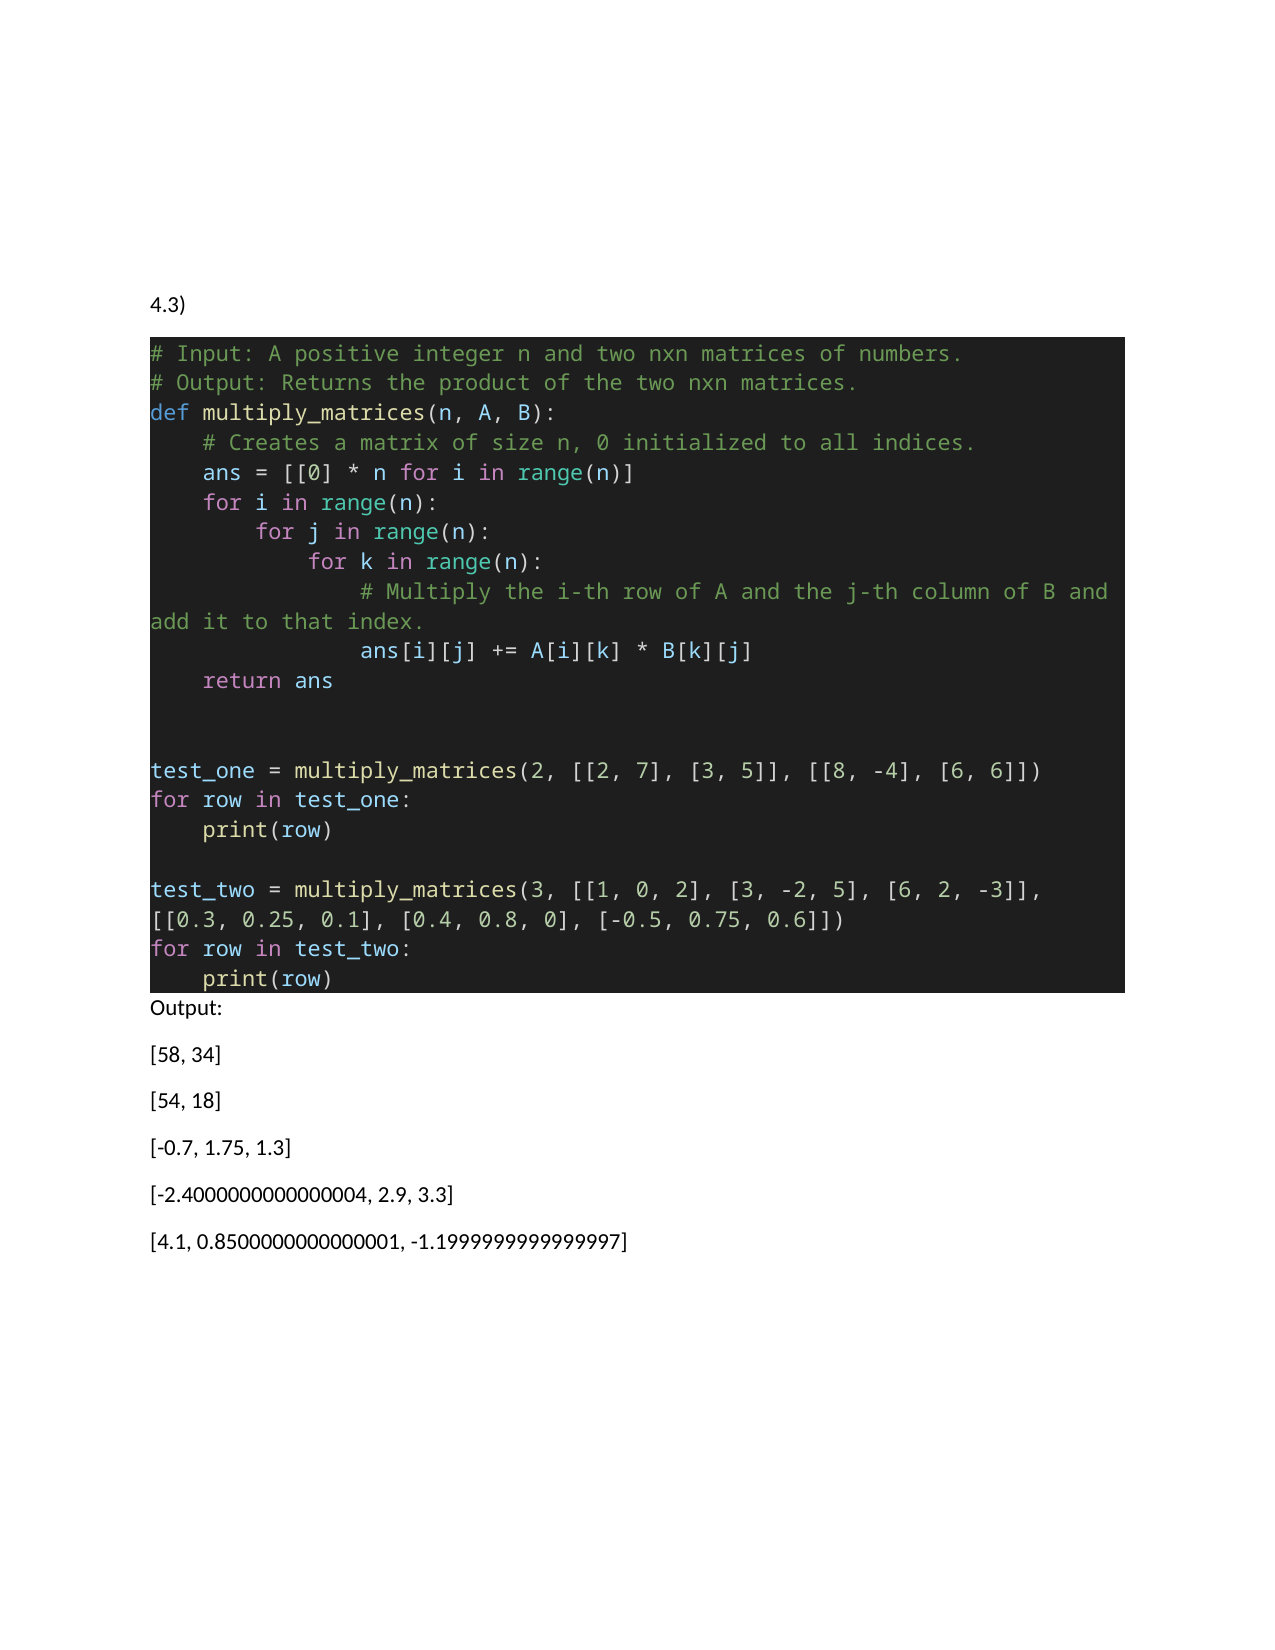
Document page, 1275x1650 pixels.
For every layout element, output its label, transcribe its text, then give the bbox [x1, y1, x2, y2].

text print(row) [150, 963, 1125, 993]
text ans = [[0] * n for i in range(n)] [150, 457, 1125, 486]
text for i in range(n): [150, 486, 1125, 516]
text print(row) [150, 814, 1125, 844]
text [4.1, 0.8500000000000001, -1.1999999999999997] [150, 1227, 1125, 1255]
text for j in range(n): [150, 516, 1125, 546]
text # Output: Returns the product of the two nxn matrices. [150, 367, 1125, 397]
text [54, 18] [150, 1087, 1125, 1115]
text # Creates a matrix of size n, 0 initialized to all indices. [150, 427, 1125, 457]
text for k in range(n): [150, 546, 1125, 576]
text # Multiply the i-th row of A and the j-th column of B and add it to that index. [150, 576, 1125, 635]
text # Input: A positive integer n and two nxn matrices of numbers. [150, 337, 1125, 367]
text def multiply_matrices(n, A, B): [150, 397, 1125, 427]
text [58, 34] [150, 1040, 1125, 1068]
text return ans [150, 665, 1125, 695]
text test_two = multiply_matrices(3, [[1, 0, 2], [3, -2, 5], [6, 2, -3]], [[0.3, 0.25, 0.1], [0.4, 0.8, 0], [-0.5, 0.75, 0.6]]) [150, 874, 1125, 933]
text [-0.7, 1.75, 1.3] [150, 1133, 1125, 1162]
text Output: [150, 993, 1125, 1021]
text ans[i][j] += A[i][k] * B[k][j] [150, 635, 1125, 665]
text for row in test_one: [150, 784, 1125, 814]
text for row in test_two: [150, 933, 1125, 963]
text 4.3) [150, 291, 1125, 319]
text test_one = multiply_matrices(2, [[2, 7], [3, 5]], [[8, -4], [6, 6]]) [150, 754, 1125, 784]
text [-2.4000000000000004, 2.9, 3.3] [150, 1180, 1125, 1208]
